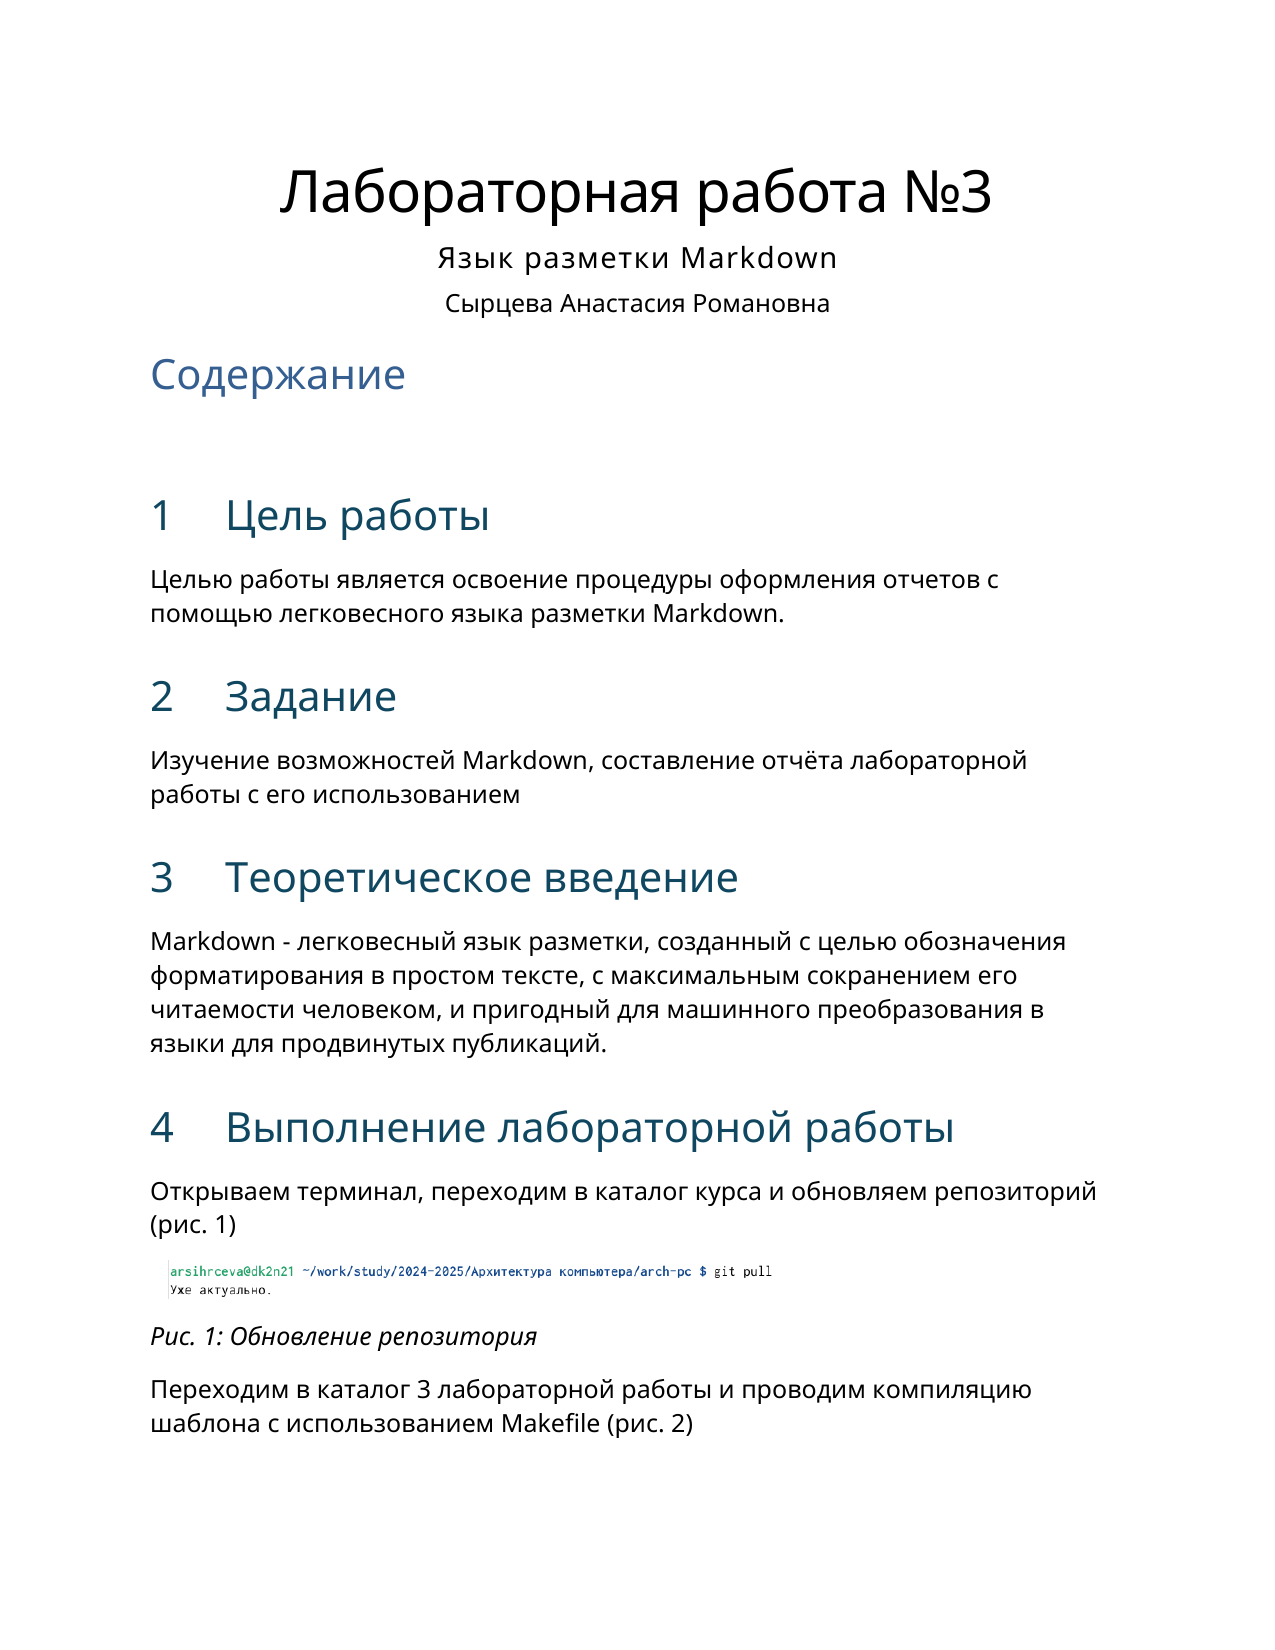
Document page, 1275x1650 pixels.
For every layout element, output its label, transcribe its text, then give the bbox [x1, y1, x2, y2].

text Рис. 1: Обновление репозитория [150, 1319, 1125, 1353]
subtitle 3 Теоретическое введение [150, 848, 1125, 905]
subtitle 4 Выполнение лабораторной работы [150, 1098, 1125, 1154]
picture [168, 1260, 782, 1299]
subtitle 2 Задание [150, 667, 1125, 724]
subtitle Язык разметки Markdown [150, 238, 1125, 277]
text Открываем терминал, переходим в каталог курса и обновляем репозиторий (рис. 1) [150, 1173, 1125, 1241]
text Сырцева Анастасия Романовна [150, 286, 1125, 320]
text Целью работы является освоение процедуры оформления отчетов с помощью легковесного языка разметки Markdown. [150, 562, 1125, 630]
text Изучение возможностей Markdown, составление отчёта лабораторной работы с его использованием [150, 743, 1125, 811]
title Лабораторная работа №3 [150, 150, 1125, 229]
text Markdown - легковесный язык разметки, созданный с целью обозначения форматирования в простом тексте, с максимальным сокранением его читаемости человеком, и пригодный для машинного преобразования в языки для продвинутых публикаций. [150, 924, 1125, 1060]
subtitle 1 Цель работы [150, 486, 1125, 543]
text Переходим в каталог 3 лабораторной работы и проводим компиляцию шаблона с использованием Makefile (рис. 2) [150, 1372, 1125, 1440]
